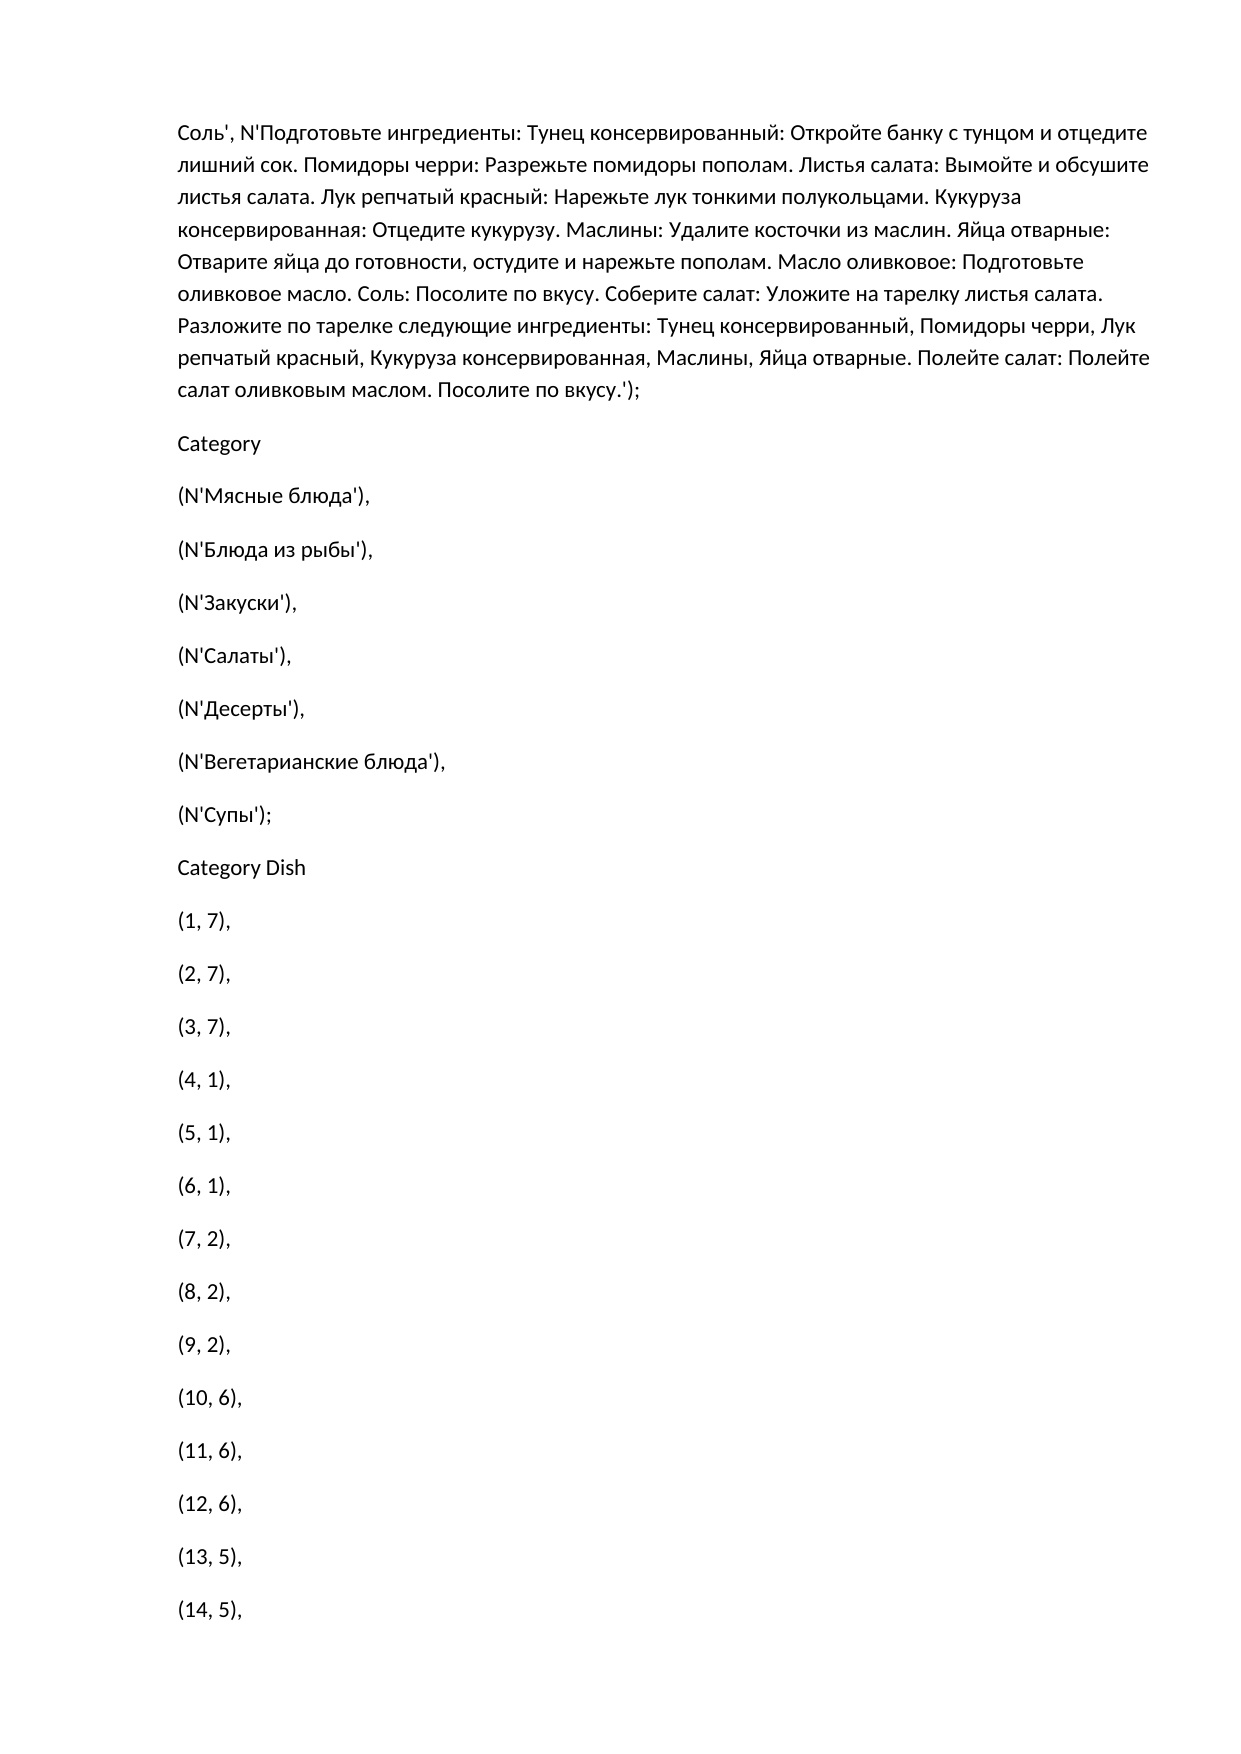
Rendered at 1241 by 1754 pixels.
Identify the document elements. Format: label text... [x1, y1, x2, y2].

text (4, 1), [177, 1065, 1152, 1093]
text (14, 5), [177, 1595, 1152, 1623]
text (N'Десерты'), [177, 694, 1152, 722]
text (N'Супы'); [177, 800, 1152, 828]
text (3, 7), [177, 1012, 1152, 1040]
text (7, 2), [177, 1224, 1152, 1252]
text (10, 6), [177, 1383, 1152, 1411]
text (8, 2), [177, 1277, 1152, 1305]
text (6, 1), [177, 1171, 1152, 1199]
text (9, 2), [177, 1330, 1152, 1358]
text (N'Салаты'), [177, 641, 1152, 669]
text (1, 7), [177, 906, 1152, 934]
text (2, 7), [177, 959, 1152, 987]
text (N'Закуски'), [177, 588, 1152, 616]
text (13, 5), [177, 1542, 1152, 1570]
text (5, 1), [177, 1118, 1152, 1146]
text (N'Вегетарианские блюда'), [177, 747, 1152, 775]
text (N'Блюда из рыбы'), [177, 535, 1152, 563]
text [177, 118, 1152, 404]
text (11, 6), [177, 1436, 1152, 1464]
text (N'Мясные блюда'), [177, 482, 1152, 510]
text Category Dish [177, 853, 1152, 881]
text Category [177, 429, 1152, 457]
text (12, 6), [177, 1489, 1152, 1517]
